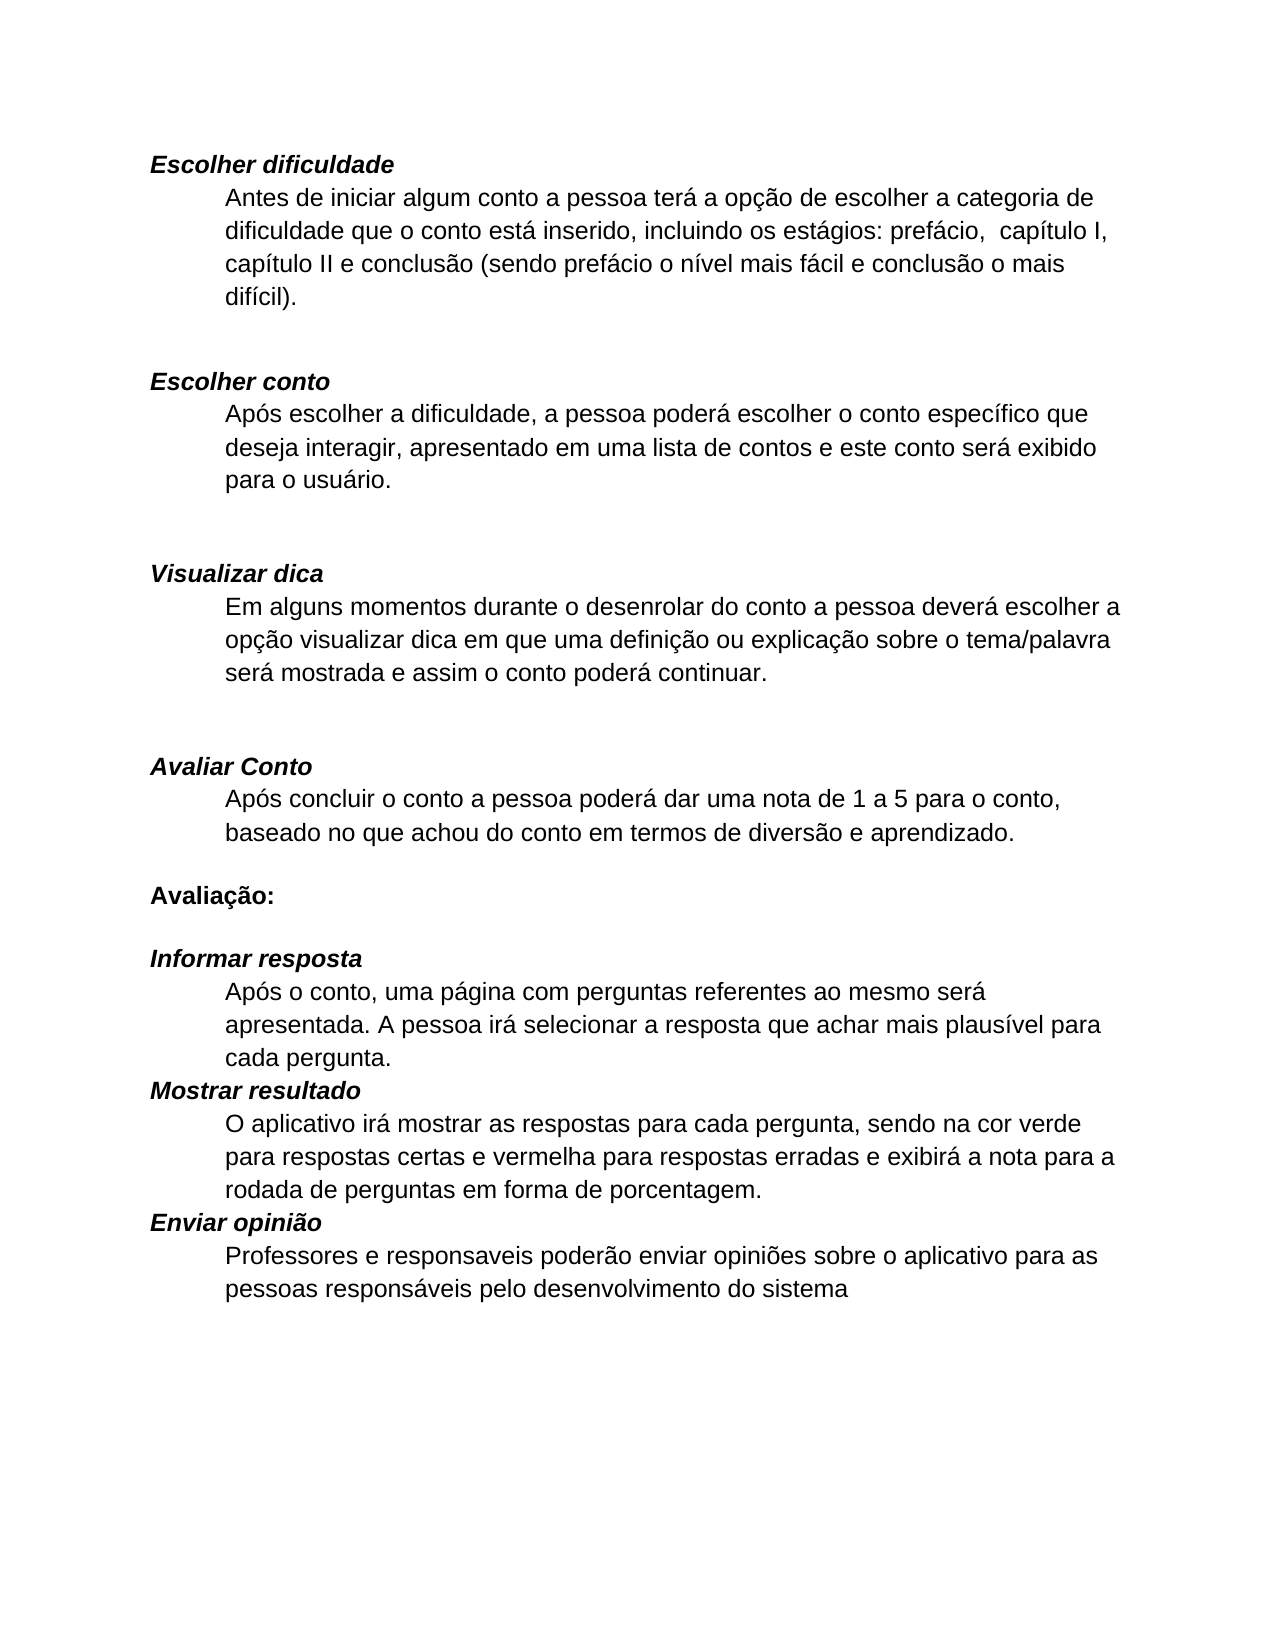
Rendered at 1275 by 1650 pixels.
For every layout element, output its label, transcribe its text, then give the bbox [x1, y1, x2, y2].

text O aplicativo irá mostrar as respostas para cada pergunta, sendo na cor verde para respostas certas e vermelha para respostas erradas e exibirá a nota para a rodada de perguntas em forma de porcentagem. [225, 1109, 1125, 1204]
text Após concluir o conto a pessoa poderá dar uma nota de 1 a 5 para o conto, baseado no que achou do conto em termos de diversão e aprendizado. [225, 784, 1125, 846]
text Escolher dificuldade [150, 150, 1125, 179]
text Mostrar resultado [150, 1076, 1125, 1105]
text Antes de iniciar algum conto a pessoa terá a opção de escolher a categoria de dificuldade que o conto está inserido, incluindo os estágios: prefácio, capítulo I, capítulo II e conclusão (sendo prefácio o nível mais fácil e conclusão o mais difícil). [225, 183, 1125, 311]
text Enviar opinião [150, 1208, 1125, 1237]
text Em alguns momentos durante o desenrolar do conto a pessoa deverá escolher a opção visualizar dica em que uma definição ou explicação sobre o tema/palavra será mostrada e assim o conto poderá continuar. [225, 592, 1125, 687]
text Visualizar dica [150, 559, 1125, 588]
text Após escolher a dificuldade, a pessoa poderá escolher o conto específico que deseja interagir, apresentado em uma lista de contos e este conto será exibido para o usuário. [225, 399, 1125, 494]
text Informar resposta [150, 944, 1125, 973]
text Após o conto, uma página com perguntas referentes ao mesmo será apresentada. A pessoa irá selecionar a resposta que achar mais plausível para cada pergunta. [225, 977, 1125, 1072]
text Professores e responsaveis poderão enviar opiniões sobre o aplicativo para as pessoas responsáveis pelo desenvolvimento do sistema [225, 1241, 1125, 1303]
text Avaliação: [150, 881, 1125, 909]
text Avaliar Conto [150, 751, 1125, 780]
text Escolher conto [150, 366, 1125, 395]
